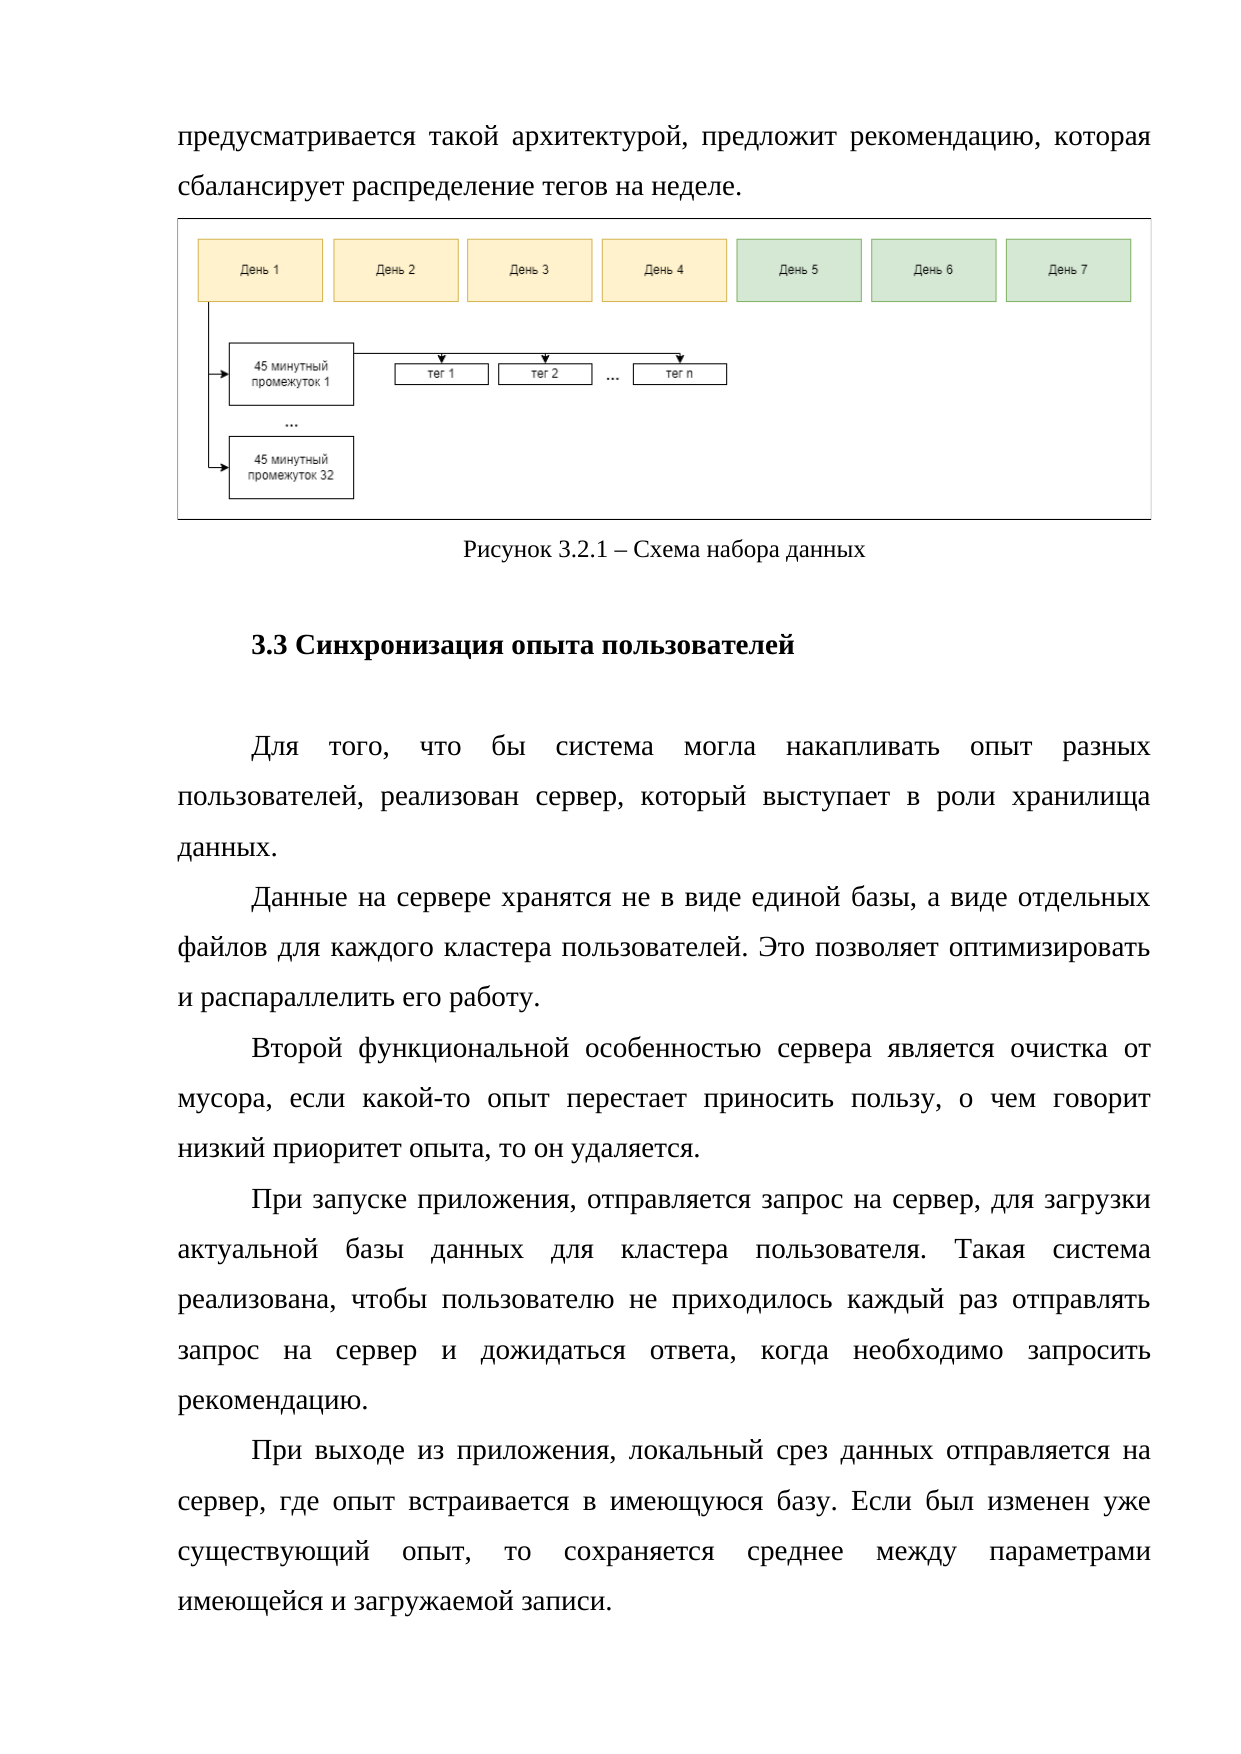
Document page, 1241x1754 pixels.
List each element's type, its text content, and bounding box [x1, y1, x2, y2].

text Второй функциональной особенностью сервера является очистка от мусора, если какой-то опыт перестает приносить пользу, о чем говорит низкий приоритет опыта, то он удаляется. [177, 1030, 1152, 1164]
picture [177, 218, 1152, 520]
subtitle 3.3 Синхронизация опыта пользователей [177, 627, 1152, 661]
text Рисунок 3.2.1 – Схема набора данных [177, 534, 1152, 563]
text При выходе из приложения, локальный срез данных отправляется на сервер, где опыт встраивается в имеющуюся базу. Если был изменен уже существующий опыт, то сохраняется среднее между параметрами имеющейся и загружаемой записи. [177, 1432, 1152, 1617]
text Данные на сервере хранятся не в виде единой базы, а виде отдельных файлов для каждого кластера пользователей. Это позволяет оптимизировать и распараллелить его работу. [177, 879, 1152, 1013]
text При запуске приложения, отправляется запрос на сервер, для загрузки актуальной базы данных для кластера пользователя. Такая система реализована, чтобы пользователю не приходилось каждый раз отправлять запрос на сервер и дожидаться ответа, когда необходимо запросить рекомендацию. [177, 1181, 1152, 1416]
text Для того, что бы система могла накапливать опыт разных пользователей, реализован сервер, который выступает в роли хранилища данных. [177, 728, 1152, 862]
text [177, 118, 1152, 202]
